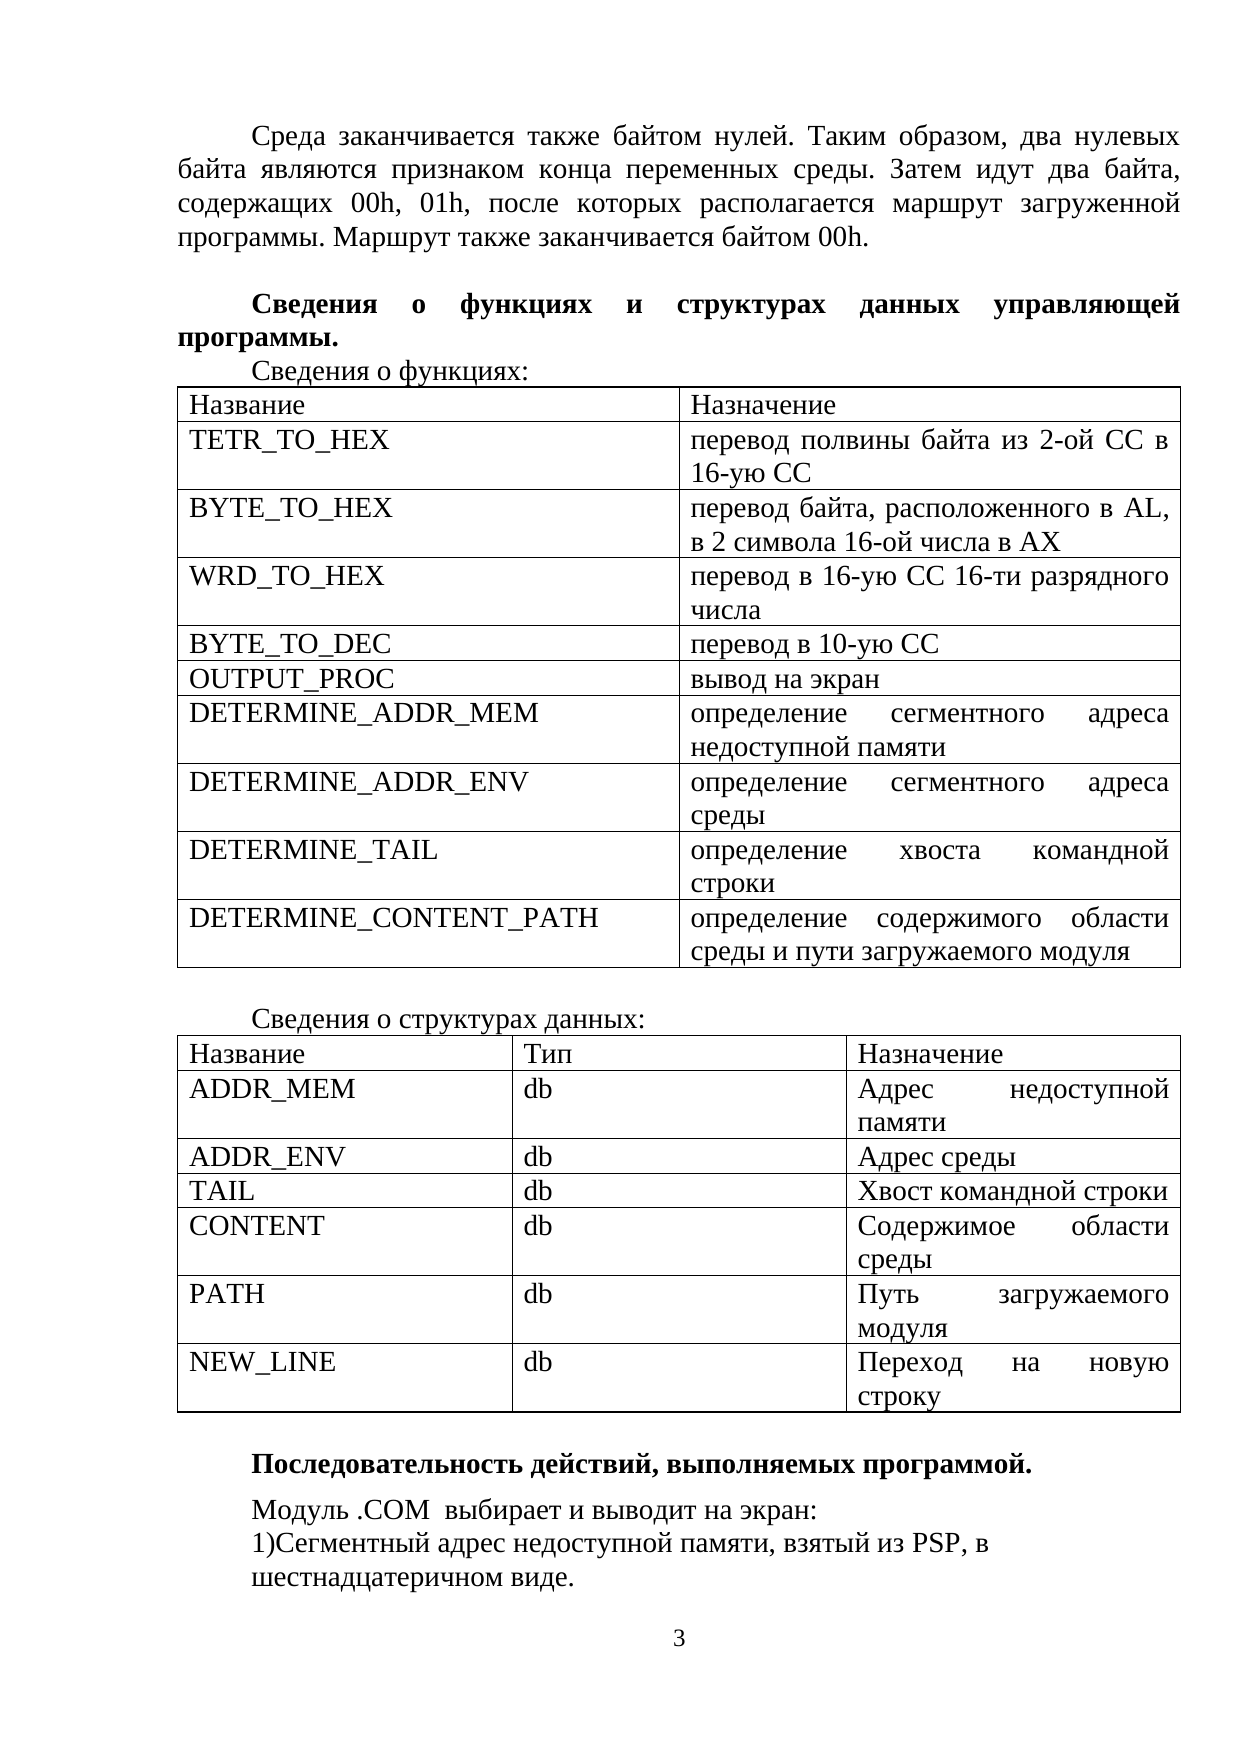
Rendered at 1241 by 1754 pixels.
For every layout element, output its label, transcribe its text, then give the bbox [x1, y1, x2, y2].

table_cell DETERMINE_ADDR_ENV [178, 764, 679, 831]
list Модуль .СОМ выбирает и выводит на экран: [222, 1492, 1181, 1526]
text Среда заканчивается также байтом нулей. Таким образом, два нулевых байта являются признаком конца переменных среды. Затем идут два байта, содержащих 00h, 01h, после которых располагается маршрут загруженной программы. Маршрут также заканчивается байтом 00h. [177, 118, 1181, 252]
table_header Название [178, 388, 679, 421]
table_cell определение содержимого области среды и пути загружаемого модуля [680, 900, 1180, 967]
table_cell перевод в 10-ую СС [680, 626, 1180, 660]
table_cell BYTE_TO_DEC [178, 626, 679, 660]
table_cell ADDR_ENV [178, 1139, 512, 1172]
table_cell Содержимое области среды [847, 1208, 1180, 1275]
table_cell DETERMINE_CONTENT_PATH [178, 900, 679, 967]
table_cell db [513, 1071, 846, 1138]
table_header Тип [513, 1036, 846, 1070]
table_cell определение сегментного адреса среды [680, 764, 1180, 831]
table_header Назначение [847, 1036, 1180, 1070]
table_cell перевод полвины байта из 2-ой СС в 16-ую СС [680, 422, 1180, 489]
table_cell перевод байта, расположенного в AL, в 2 символа 16-ой числа в AX [680, 490, 1180, 557]
table_cell db [513, 1174, 846, 1207]
table_cell DETERMINE_TAIL [178, 832, 679, 899]
text Сведения о функциях: [177, 353, 1181, 386]
table_cell OUTPUT_PROC [178, 661, 679, 694]
table_cell вывод на экран [680, 661, 1180, 694]
table_cell Адрес среды [847, 1139, 1180, 1172]
table_cell ADDR_MEM [178, 1071, 512, 1138]
table_cell DETERMINE_ADDR_MEM [178, 696, 679, 763]
table_cell TETR_TO_HEX [178, 422, 679, 489]
table_header Название [178, 1036, 512, 1070]
text Последовательность действий, выполняемых программой. [177, 1446, 1181, 1479]
table_cell PATH [178, 1276, 512, 1343]
table_cell db [513, 1276, 846, 1343]
table_cell Хвост командной строки [847, 1174, 1180, 1207]
table_cell Переход на новую строку [847, 1344, 1180, 1411]
text Сведения о функциях и структурах данных управляющей программы. [177, 286, 1181, 353]
table_cell Путь загружаемого модуля [847, 1276, 1180, 1343]
table_cell db [513, 1139, 846, 1172]
table_cell BYTE_TO_HEX [178, 490, 679, 557]
table_cell NEW_LINE [178, 1344, 512, 1411]
table_header Назначение [680, 388, 1180, 421]
table_cell WRD_TO_HEX [178, 558, 679, 625]
table_cell TAIL [178, 1174, 512, 1207]
table_cell Адрес недоступной памяти [847, 1071, 1180, 1138]
list 1)Сегментный адрес недоступной памяти, взятый из PSP, в шестнадцатеричном виде. [251, 1526, 1181, 1593]
table_cell db [513, 1208, 846, 1275]
text Сведения о структурах данных: [177, 1002, 1181, 1035]
table_cell определение сегментного адреса недоступной памяти [680, 696, 1180, 763]
table_cell перевод в 16-ую СС 16-ти разрядного числа [680, 558, 1180, 625]
table_cell определение хвоста командной строки [680, 832, 1180, 899]
table_cell CONTENT [178, 1208, 512, 1275]
table_cell db [513, 1344, 846, 1411]
